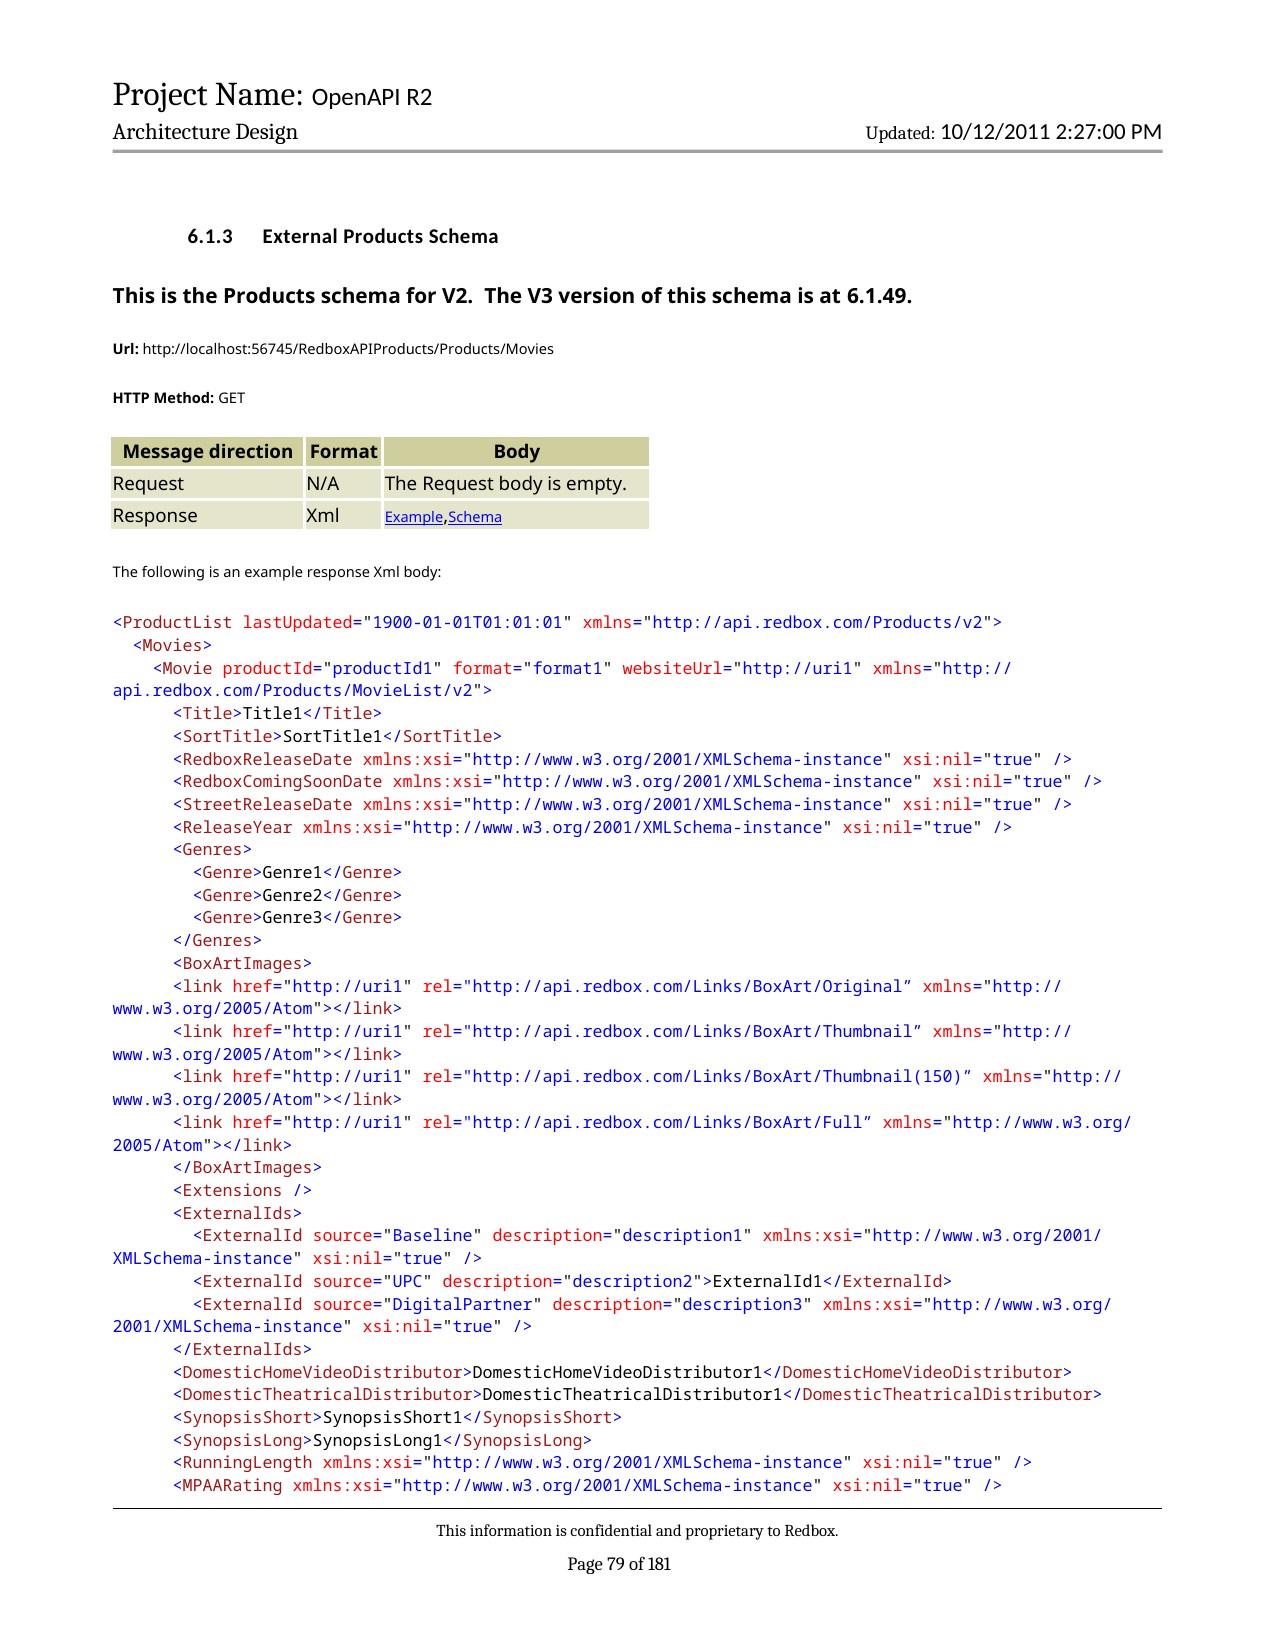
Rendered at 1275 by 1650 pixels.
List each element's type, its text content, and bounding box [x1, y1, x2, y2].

text <Genres> [112, 838, 1162, 861]
text <Title>Title1</Title> [112, 702, 1162, 724]
text </BoxArtImages> [112, 1156, 1162, 1178]
text <Movies> [112, 633, 1162, 656]
text <SynopsisShort>SynopsisShort1</SynopsisShort> [112, 1406, 1162, 1428]
text <Genre>Genre2</Genre> [112, 883, 1162, 906]
text </Genres> [112, 929, 1162, 951]
text </ExternalIds> [112, 1337, 1162, 1360]
text <ProductList lastUpdated="1900-01-01T01:01:01" xmlns="http://api.redbox.com/Products/v2"> [112, 611, 1162, 633]
text <RunningLength xmlns:xsi="http://www.w3.org/2001/XMLSchema-instance" xsi:nil="true" /> [112, 1451, 1162, 1474]
text <link href="http://uri1" rel="http://api.redbox.com/Links/BoxArt/Thumbnail(150)” xmlns="http://www.w3.org/2005/Atom"></link> [112, 1065, 1162, 1110]
text <ReleaseYear xmlns:xsi="http://www.w3.org/2001/XMLSchema-instance" xsi:nil="true" /> [112, 815, 1162, 838]
text <Movie productId="productId1" format="format1" websiteUrl="http://uri1" xmlns="http://api.redbox.com/Products/MovieList/v2"> [112, 656, 1162, 702]
text <BoxArtImages> [112, 951, 1162, 974]
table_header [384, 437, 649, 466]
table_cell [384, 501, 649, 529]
text <StreetReleaseDate xmlns:xsi="http://www.w3.org/2001/XMLSchema-instance" xsi:nil="true" /> [112, 792, 1162, 815]
text <ExternalId source="Baseline" description="description1" xmlns:xsi="http://www.w3.org/2001/XMLSchema-instance" xsi:nil="true" /> [112, 1224, 1162, 1269]
text <link href="http://uri1" rel="http://api.redbox.com/Links/BoxArt/Thumbnail” xmlns="http://www.w3.org/2005/Atom"></link> [112, 1019, 1162, 1065]
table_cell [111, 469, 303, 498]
text <ExternalId source="DigitalPartner" description="description3" xmlns:xsi="http://www.w3.org/2001/XMLSchema-instance" xsi:nil="true" /> [112, 1292, 1162, 1337]
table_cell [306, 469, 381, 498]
text <SynopsisLong>SynopsisLong1</SynopsisLong> [112, 1428, 1162, 1451]
text <SortTitle>SortTitle1</SortTitle> [112, 724, 1162, 747]
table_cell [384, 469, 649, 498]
text <Genre>Genre1</Genre> [112, 861, 1162, 883]
text <ExternalId source="UPC" description="description2">ExternalId1</ExternalId> [112, 1269, 1162, 1292]
text <ExternalIds> [112, 1201, 1162, 1224]
text <RedboxReleaseDate xmlns:xsi="http://www.w3.org/2001/XMLSchema-instance" xsi:nil="true" /> [112, 747, 1162, 770]
text Url: http://localhost:56745/RedboxAPIProducts/Products/Movies [112, 339, 1162, 359]
text <DomesticHomeVideoDistributor>DomesticHomeVideoDistributor1</DomesticHomeVideoDistributor> [112, 1360, 1162, 1383]
text <Extensions /> [112, 1178, 1162, 1201]
text HTTP Method: GET [112, 388, 1162, 408]
text The following is an example response Xml body: [112, 562, 1162, 582]
subtitle External Products Schema [187, 224, 1162, 249]
text <MPAARating xmlns:xsi="http://www.w3.org/2001/XMLSchema-instance" xsi:nil="true" /> [112, 1474, 1162, 1496]
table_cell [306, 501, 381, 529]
text <link href="http://uri1" rel="http://api.redbox.com/Links/BoxArt/Full” xmlns="http://www.w3.org/2005/Atom"></link> [112, 1110, 1162, 1156]
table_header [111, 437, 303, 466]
text <DomesticTheatricalDistributor>DomesticTheatricalDistributor1</DomesticTheatricalDistributor> [112, 1383, 1162, 1406]
text This is the Products schema for V2. The V3 version of this schema is at 6.1.49. [112, 282, 1162, 310]
text <Genre>Genre3</Genre> [112, 906, 1162, 929]
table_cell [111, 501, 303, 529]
text <RedboxComingSoonDate xmlns:xsi="http://www.w3.org/2001/XMLSchema-instance" xsi:nil="true" /> [112, 770, 1162, 792]
text <link href="http://uri1" rel="http://api.redbox.com/Links/BoxArt/Original” xmlns="http://www.w3.org/2005/Atom"></link> [112, 974, 1162, 1019]
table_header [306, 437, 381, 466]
